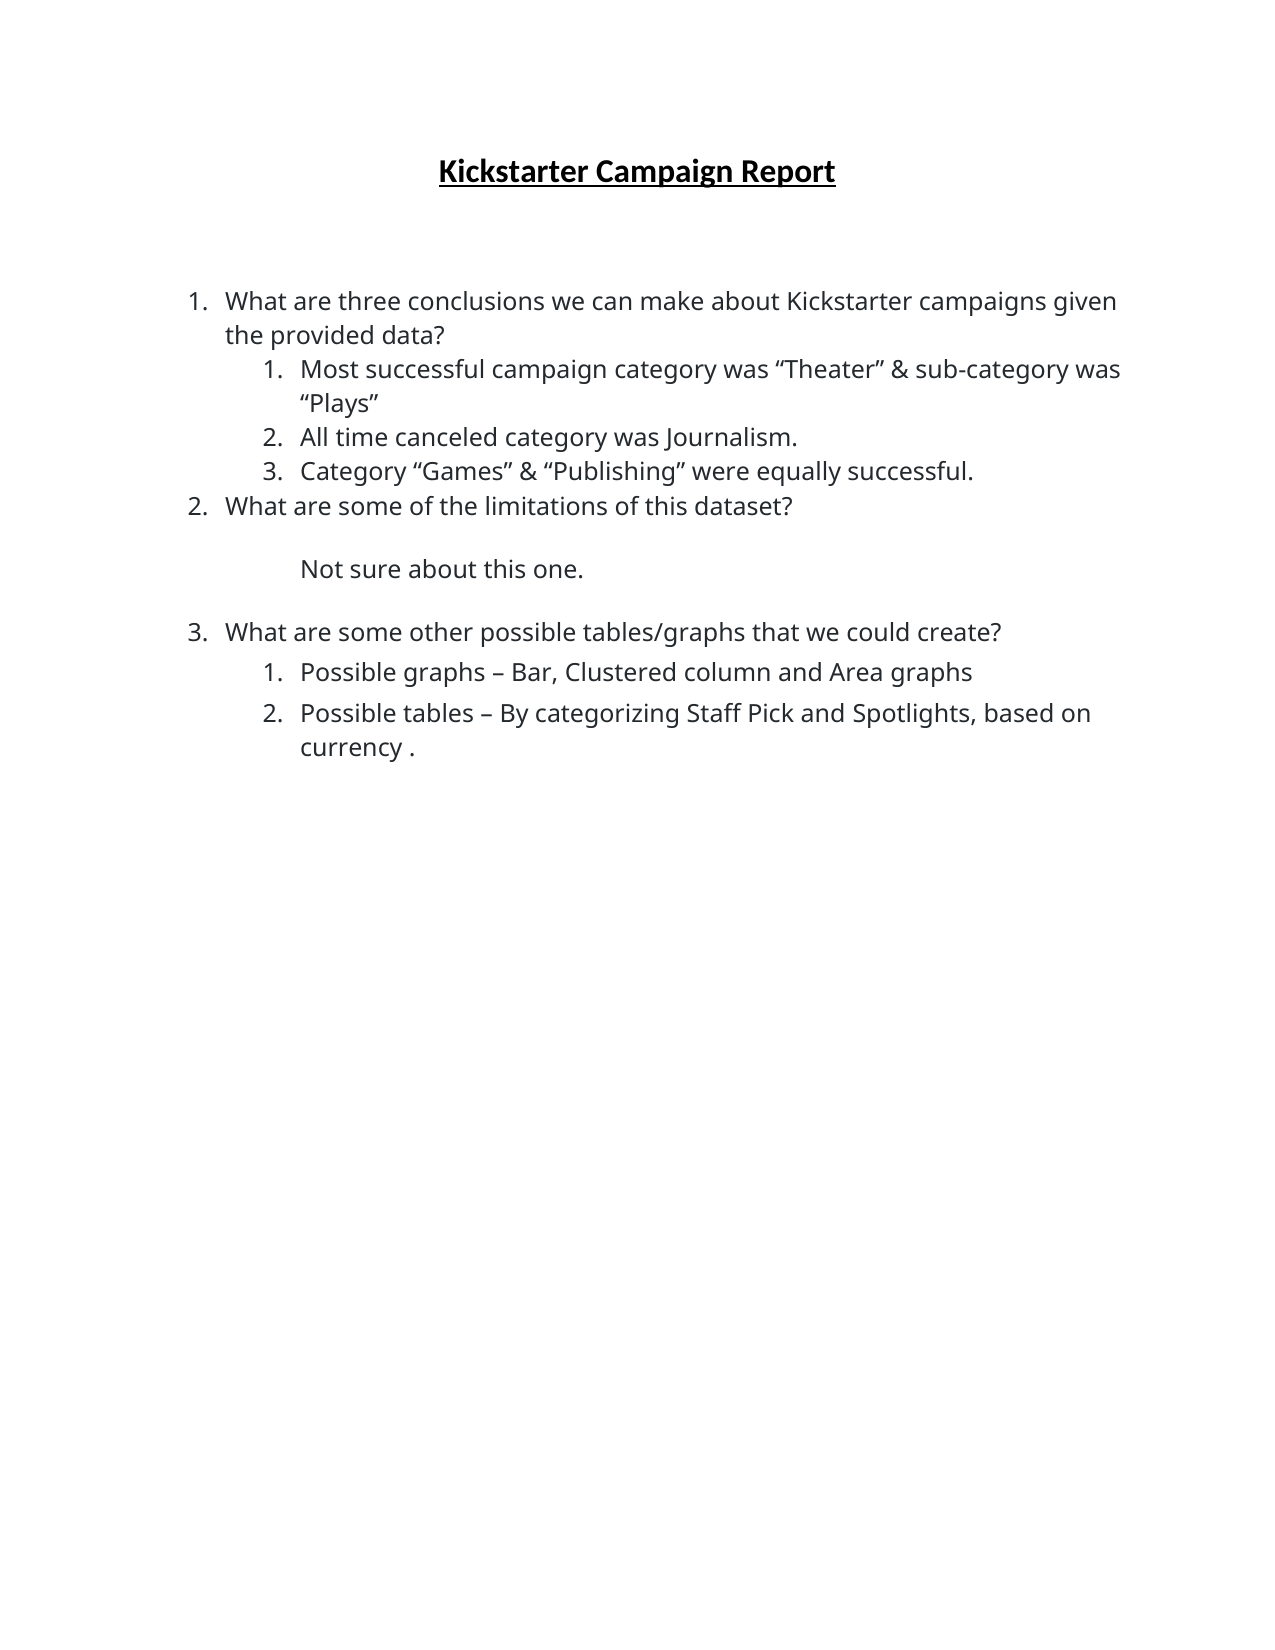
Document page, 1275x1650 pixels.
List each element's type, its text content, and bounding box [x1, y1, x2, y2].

list All time canceled category was Journalism. [262, 420, 1125, 454]
list Possible tables – By categorizing Staff Pick and Spotlights, based on currency . [262, 695, 1125, 763]
list What are three conclusions we can make about Kickstarter campaigns given the provided data? [187, 284, 1125, 352]
list What are some other possible tables/graphs that we could create? [187, 614, 1125, 649]
list Possible graphs – Bar, Clustered column and Area graphs [262, 655, 1125, 689]
text Kickstarter Campaign Report [150, 150, 1125, 191]
list What are some of the limitations of this dataset? [187, 488, 1125, 522]
text Not sure about this one. [300, 551, 1125, 585]
list Most successful campaign category was “Theater” & sub-category was “Plays” [262, 352, 1125, 420]
list Category “Games” & “Publishing” were equally successful. [262, 454, 1125, 488]
